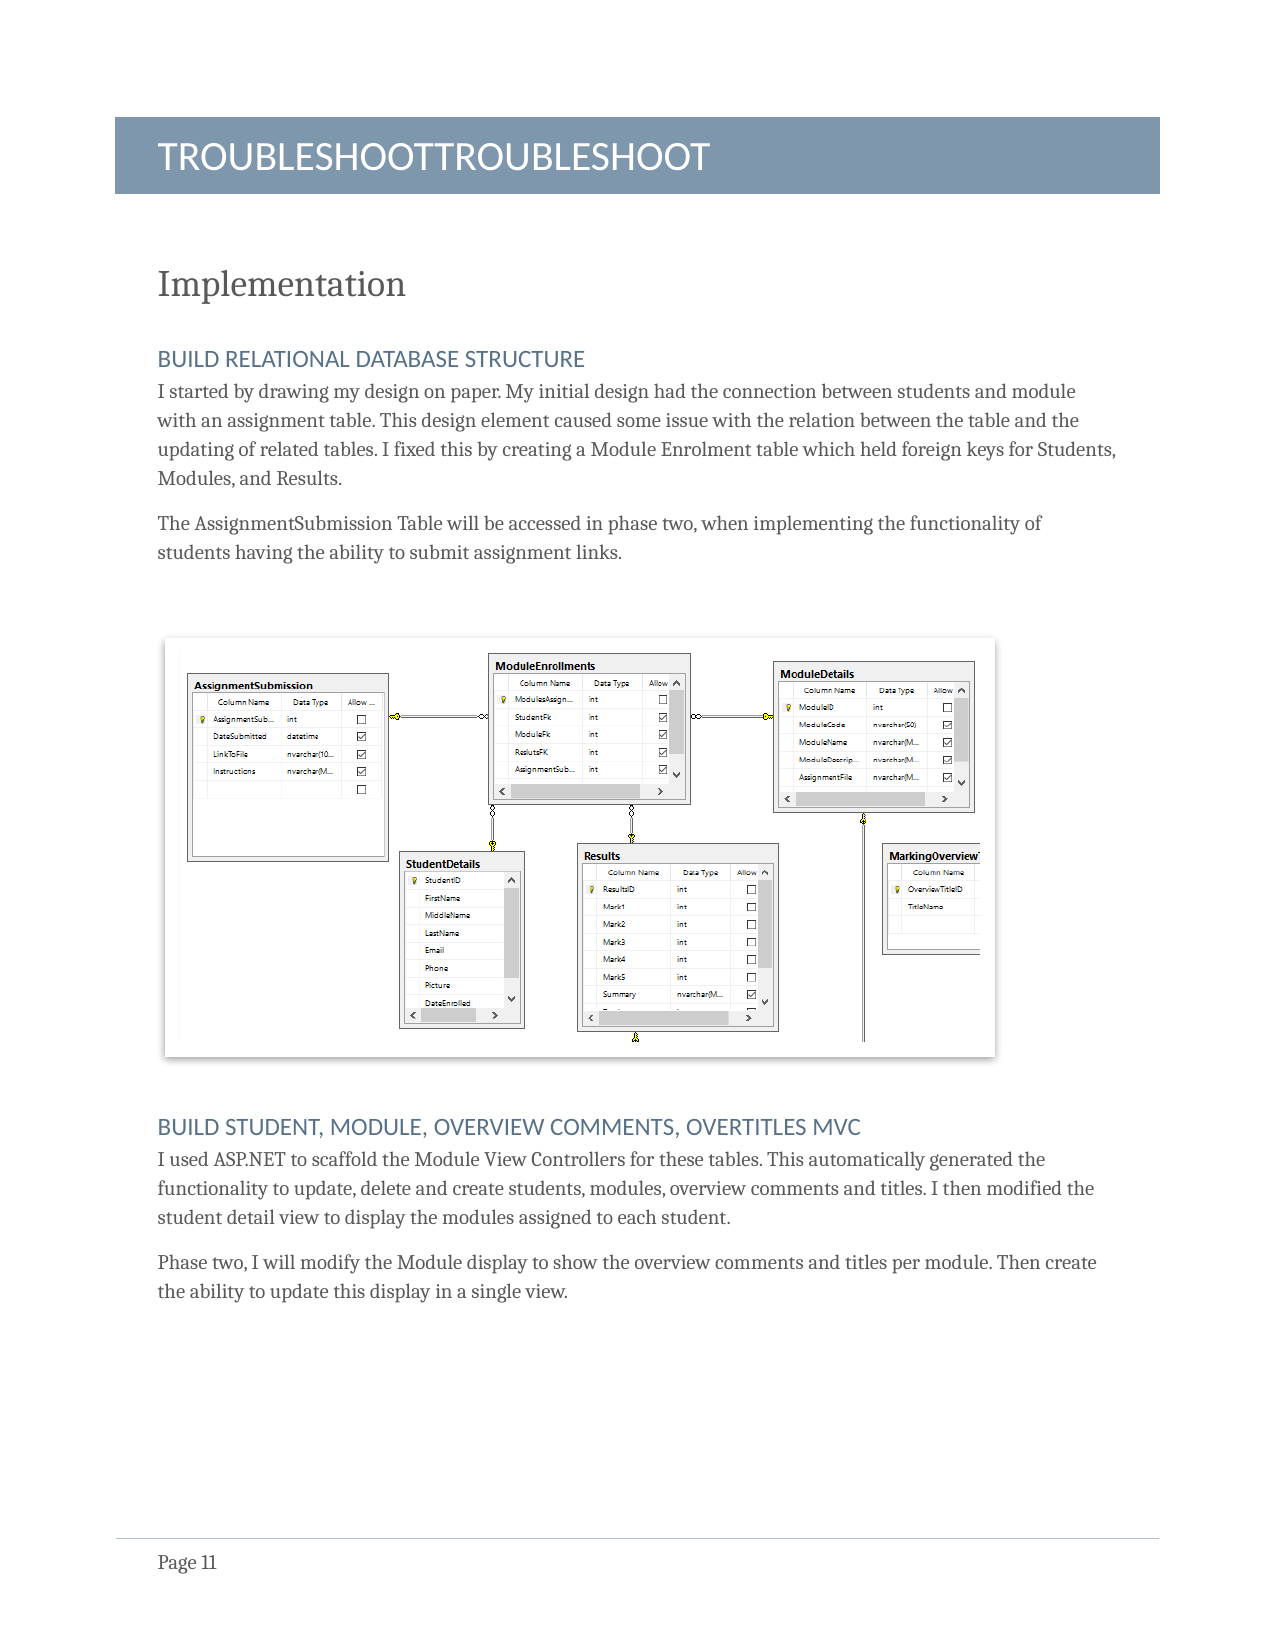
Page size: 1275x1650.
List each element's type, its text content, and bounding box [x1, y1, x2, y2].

text Phase two, I will modify the Module display to show the overview comments and titles per module. Then create the ability to update this display in a single view. [157, 1251, 1117, 1303]
text I started by drawing my design on paper. My initial design had the connection between students and module with an assignment table. This design element caused some issue with the relation between the table and the updating of related tables. I fixed this by creating a Module Enrolment table which held foreign keys for Students, Modules, and Results. [157, 380, 1117, 490]
text I used ASP.NET to scaffold the Module View Controllers for these tables. This automatically generated the functionality to update, delete and create students, modules, overview comments and titles. I then modified the student detail view to display the modules assigned to each student. [157, 1148, 1117, 1229]
picture [179, 653, 980, 1042]
subtitle Implementation [157, 262, 1117, 306]
text The AssignmentSubmission Table will be accessed in phase two, when implementing the functionality of students having the ability to submit assignment links. [157, 512, 1117, 564]
subtitle Build relational database structure [157, 343, 1117, 374]
subtitle Build Student, Module, Overview comments, overtitles MVC [157, 1111, 1117, 1142]
